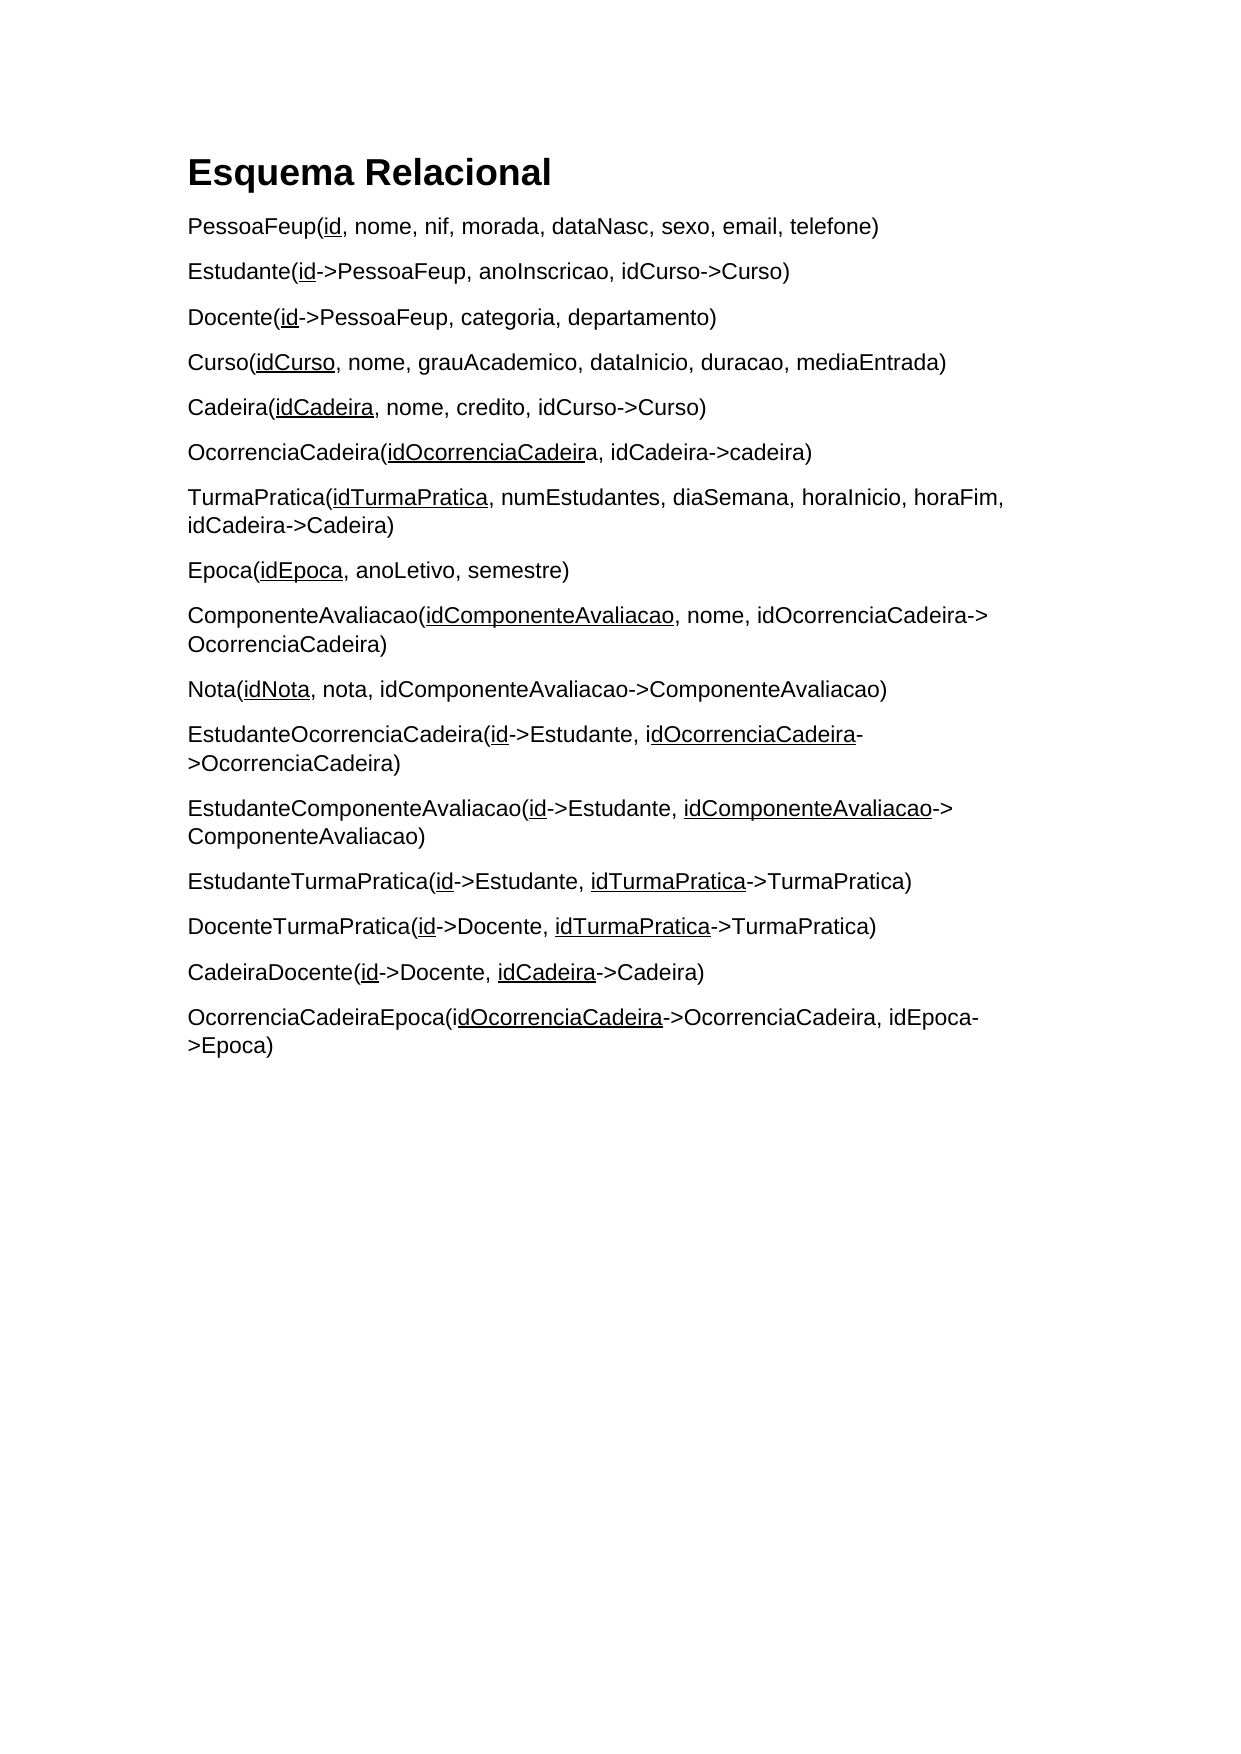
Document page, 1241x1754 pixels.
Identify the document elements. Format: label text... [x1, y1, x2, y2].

text DocenteTurmaPratica(id->Docente, idTurmaPratica->TurmaPratica) [187, 913, 1053, 940]
text Curso(idCurso, nome, grauAcademico, dataInicio, duracao, mediaEntrada) [187, 348, 1053, 375]
text Estudante(id->PessoaFeup, anoInscricao, idCurso->Curso) [187, 258, 1053, 285]
text OcorrenciaCadeiraEpoca(idOcorrenciaCadeira->OcorrenciaCadeira, idEpoca->Epoca) [187, 1003, 1053, 1058]
text Nota(idNota, nota, idComponenteAvaliacao->ComponenteAvaliacao) [187, 676, 1053, 702]
text EstudanteOcorrenciaCadeira(id->Estudante, idOcorrenciaCadeira->OcorrenciaCadeira) [187, 721, 1053, 776]
text ComponenteAvaliacao(idComponenteAvaliacao, nome, idOcorrenciaCadeira-> OcorrenciaCadeira) [187, 602, 1053, 657]
text EstudanteComponenteAvaliacao(id->Estudante, idComponenteAvaliacao-> ComponenteAvaliacao) [187, 795, 1053, 849]
text Docente(id->PessoaFeup, categoria, departamento) [187, 303, 1053, 330]
text EstudanteTurmaPratica(id->Estudante, idTurmaPratica->TurmaPratica) [187, 868, 1053, 894]
text PessoaFeup(id, nome, nif, morada, dataNasc, sexo, email, telefone) [187, 213, 1053, 239]
text Epoca(idEpoca, anoLetivo, semestre) [187, 557, 1053, 584]
text OcorrenciaCadeira(idOcorrenciaCadeira, idCadeira->cadeira) [187, 439, 1053, 465]
text CadeiraDocente(id->Docente, idCadeira->Cadeira) [187, 958, 1053, 985]
text Cadeira(idCadeira, nome, credito, idCurso->Curso) [187, 394, 1053, 420]
text TurmaPratica(idTurmaPratica, numEstudantes, diaSemana, horaInicio, horaFim, idCadeira->Cadeira) [187, 484, 1053, 539]
text Esquema Relacional [187, 150, 1053, 193]
